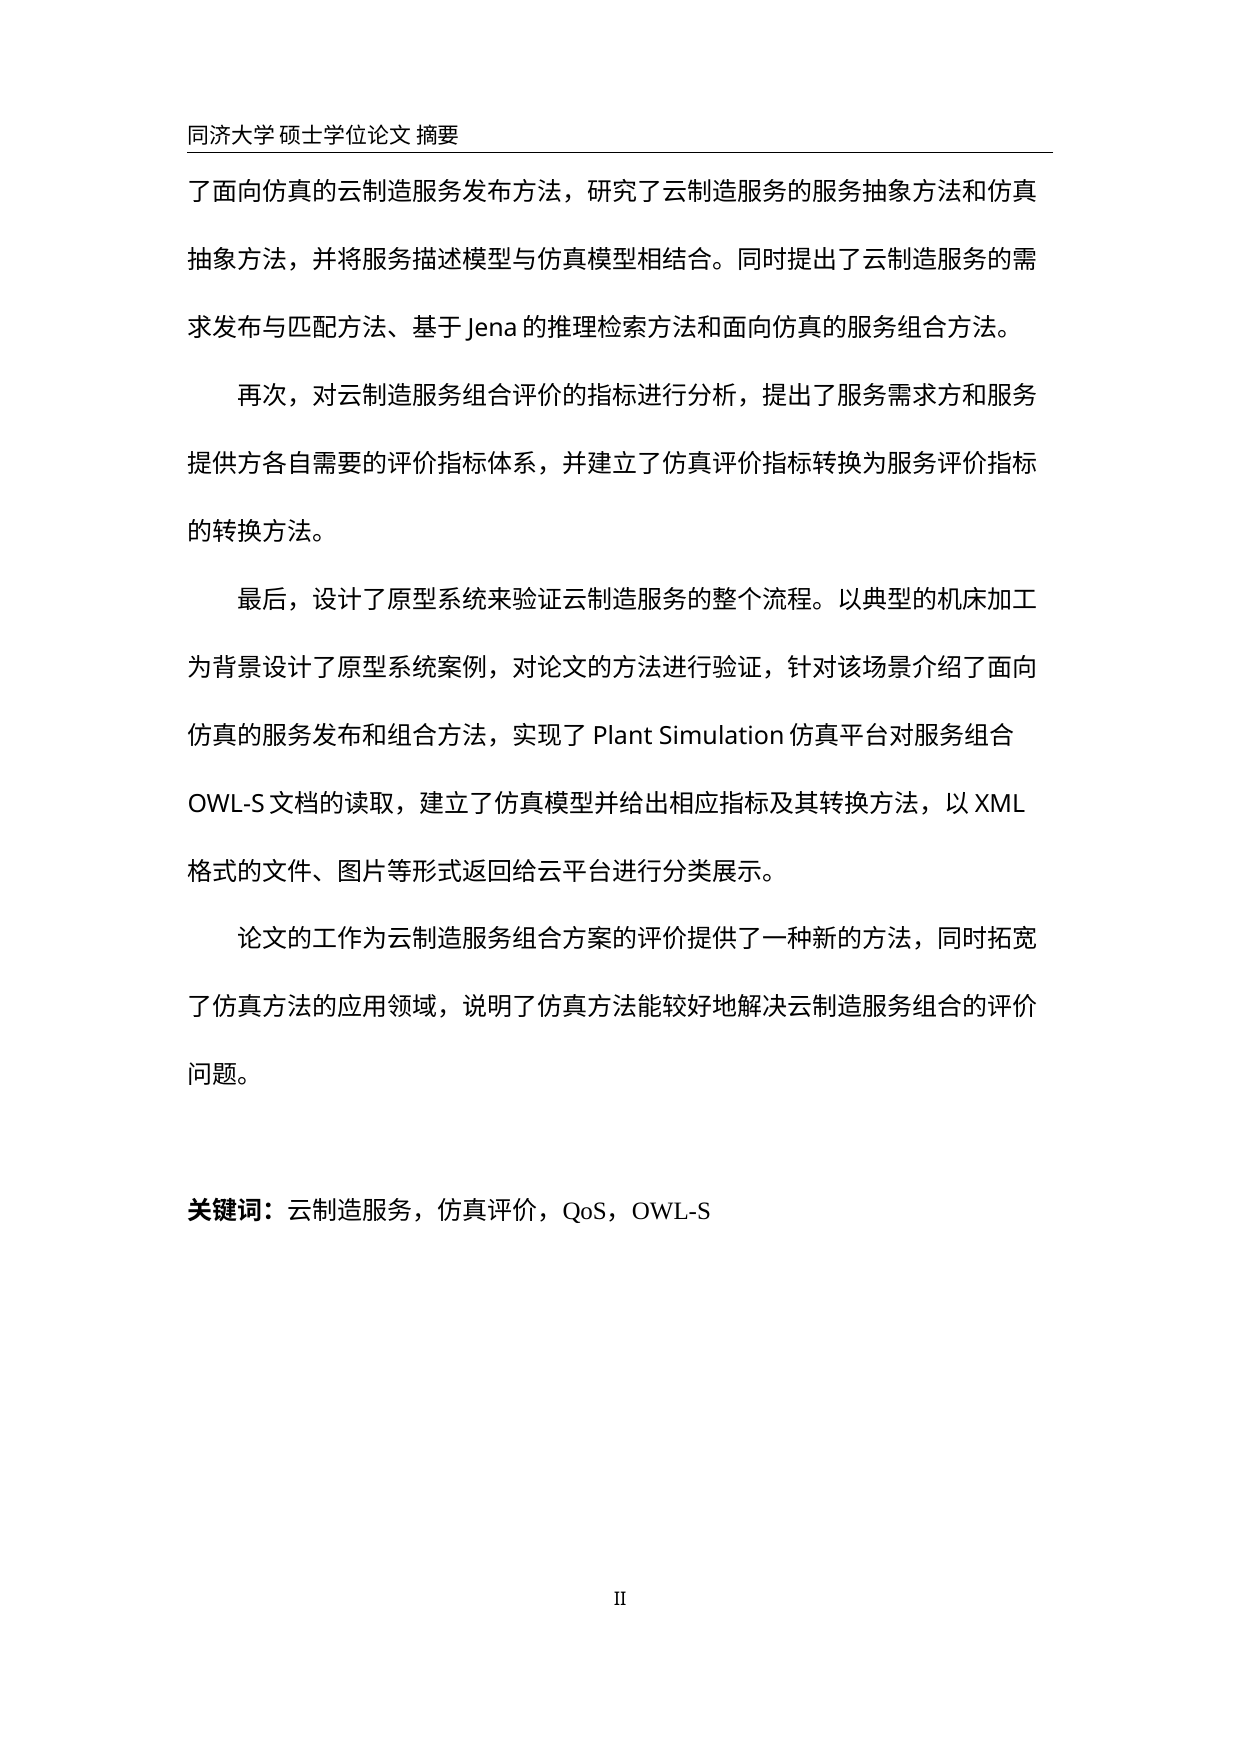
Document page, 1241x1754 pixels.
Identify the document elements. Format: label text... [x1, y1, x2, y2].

text 关键词：云制造服务，仿真评价，QoS，OWL-S [187, 1175, 1053, 1243]
text 最后，设计了原型系统来验证云制造服务的整个流程。以典型的机床加工为背景设计了原型系统案例，对论文的方法进行验证，针对该场景介绍了面向仿真的服务发布和组合方法，实现了Plant Simulation仿真平台对服务组合OWL-S文档的读取，建立了仿真模型并给出相应指标及其转换方法，以XML格式的文件、图片等形式返回给云平台进行分类展示。 [187, 563, 1053, 903]
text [187, 156, 1053, 360]
text 论文的工作为云制造服务组合方案的评价提供了一种新的方法，同时拓宽了仿真方法的应用领域，说明了仿真方法能较好地解决云制造服务组合的评价问题。 [187, 903, 1053, 1107]
text 再次，对云制造服务组合评价的指标进行分析，提出了服务需求方和服务提供方各自需要的评价指标体系，并建立了仿真评价指标转换为服务评价指标的转换方法。 [187, 360, 1053, 563]
